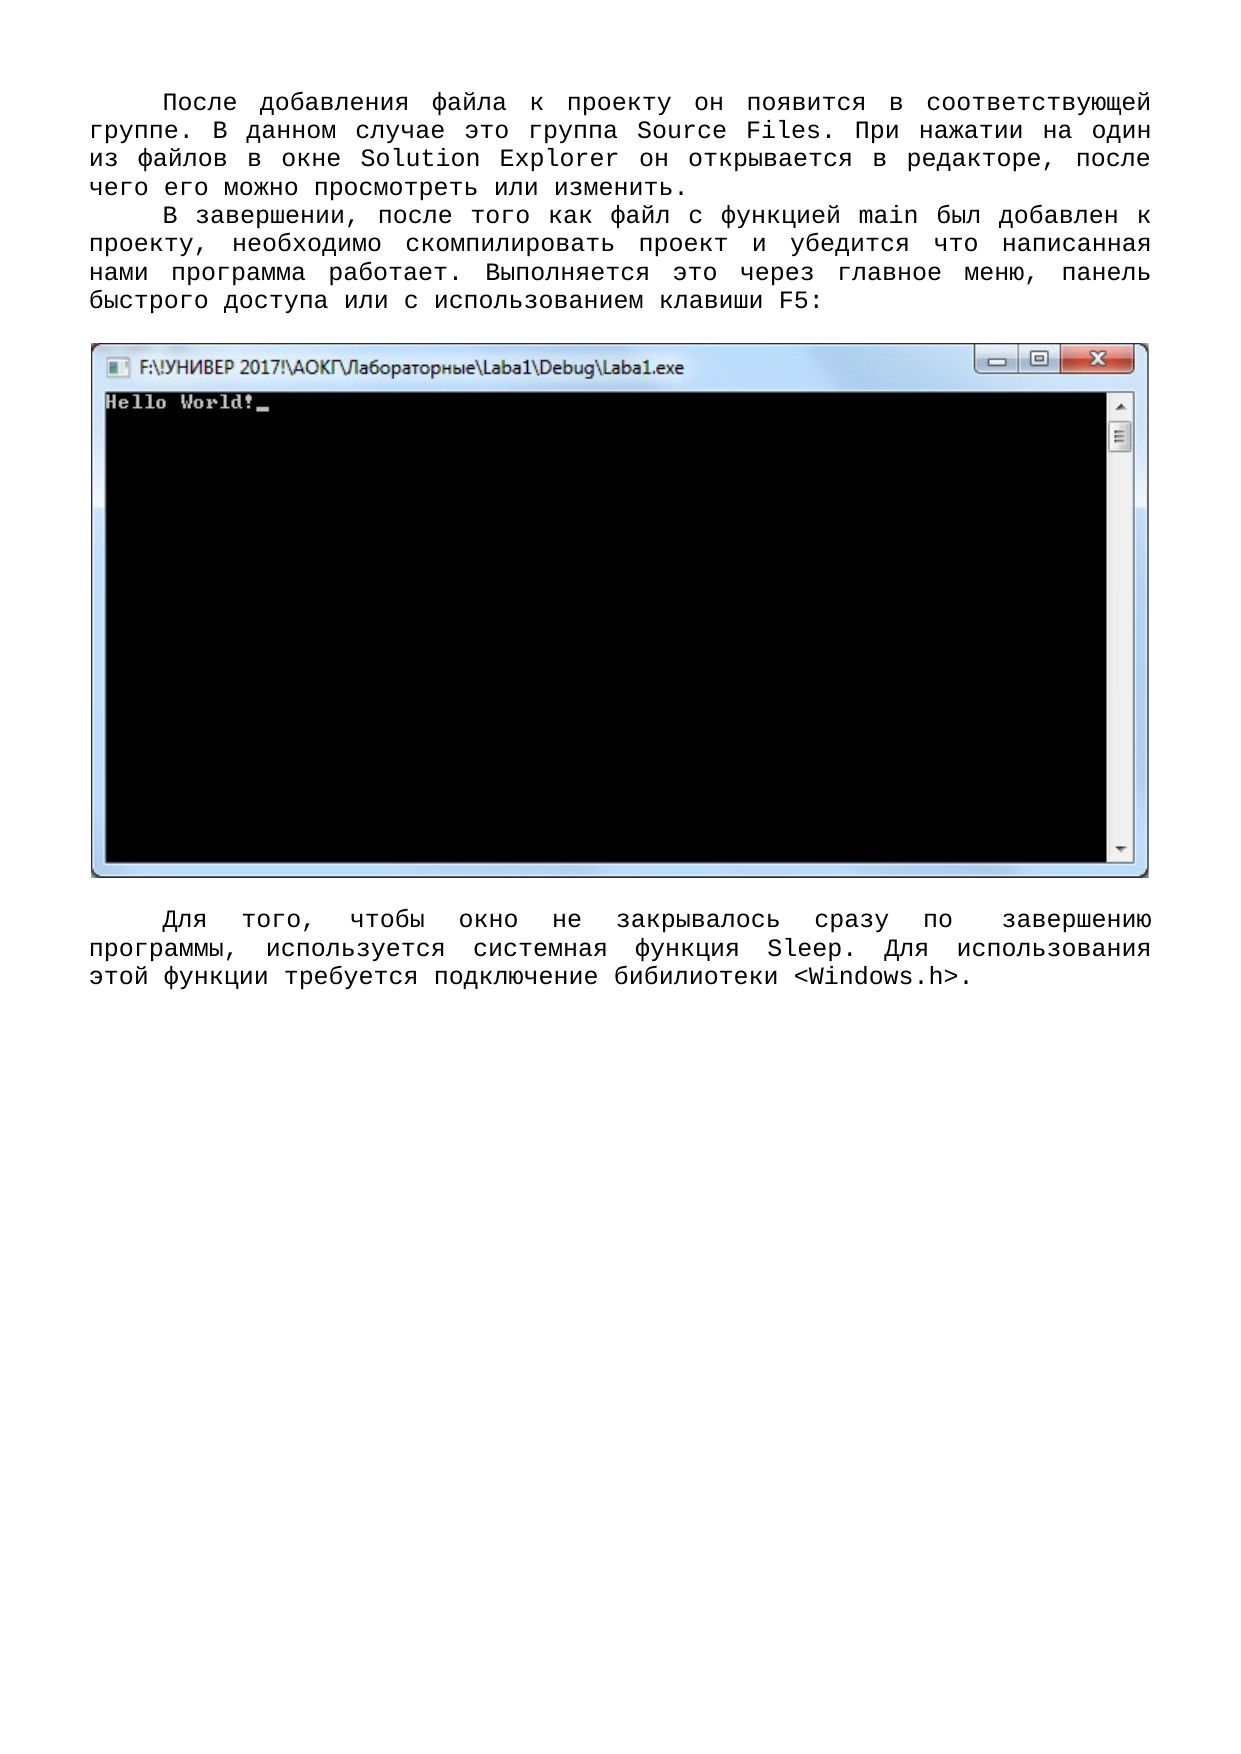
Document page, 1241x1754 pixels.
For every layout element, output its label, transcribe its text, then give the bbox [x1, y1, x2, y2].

text Для того, чтобы окно не закрывалось сразу по завершению программы, используется системная функция Sleep. Для использования этой функции требуется подключение бибилиотеки <Windows.h>. [88, 907, 1152, 992]
text После добавления файла к проекту он появится в соответствующей группе. В данном случае это группа Source Files. При нажатии на один из файлов в окне Solution Explorer он открывается в редакторе, после чего его можно просмотреть или изменить. [88, 89, 1152, 202]
text В завершении, после того как файл с функцией main был добавлен к проекту, необходимо скомпилировать проект и убедится что написанная нами программа работает. Выполняется это через главное меню, панель быстрого доступа или с использованием клавиши F5: [88, 202, 1152, 316]
picture [91, 343, 1149, 878]
